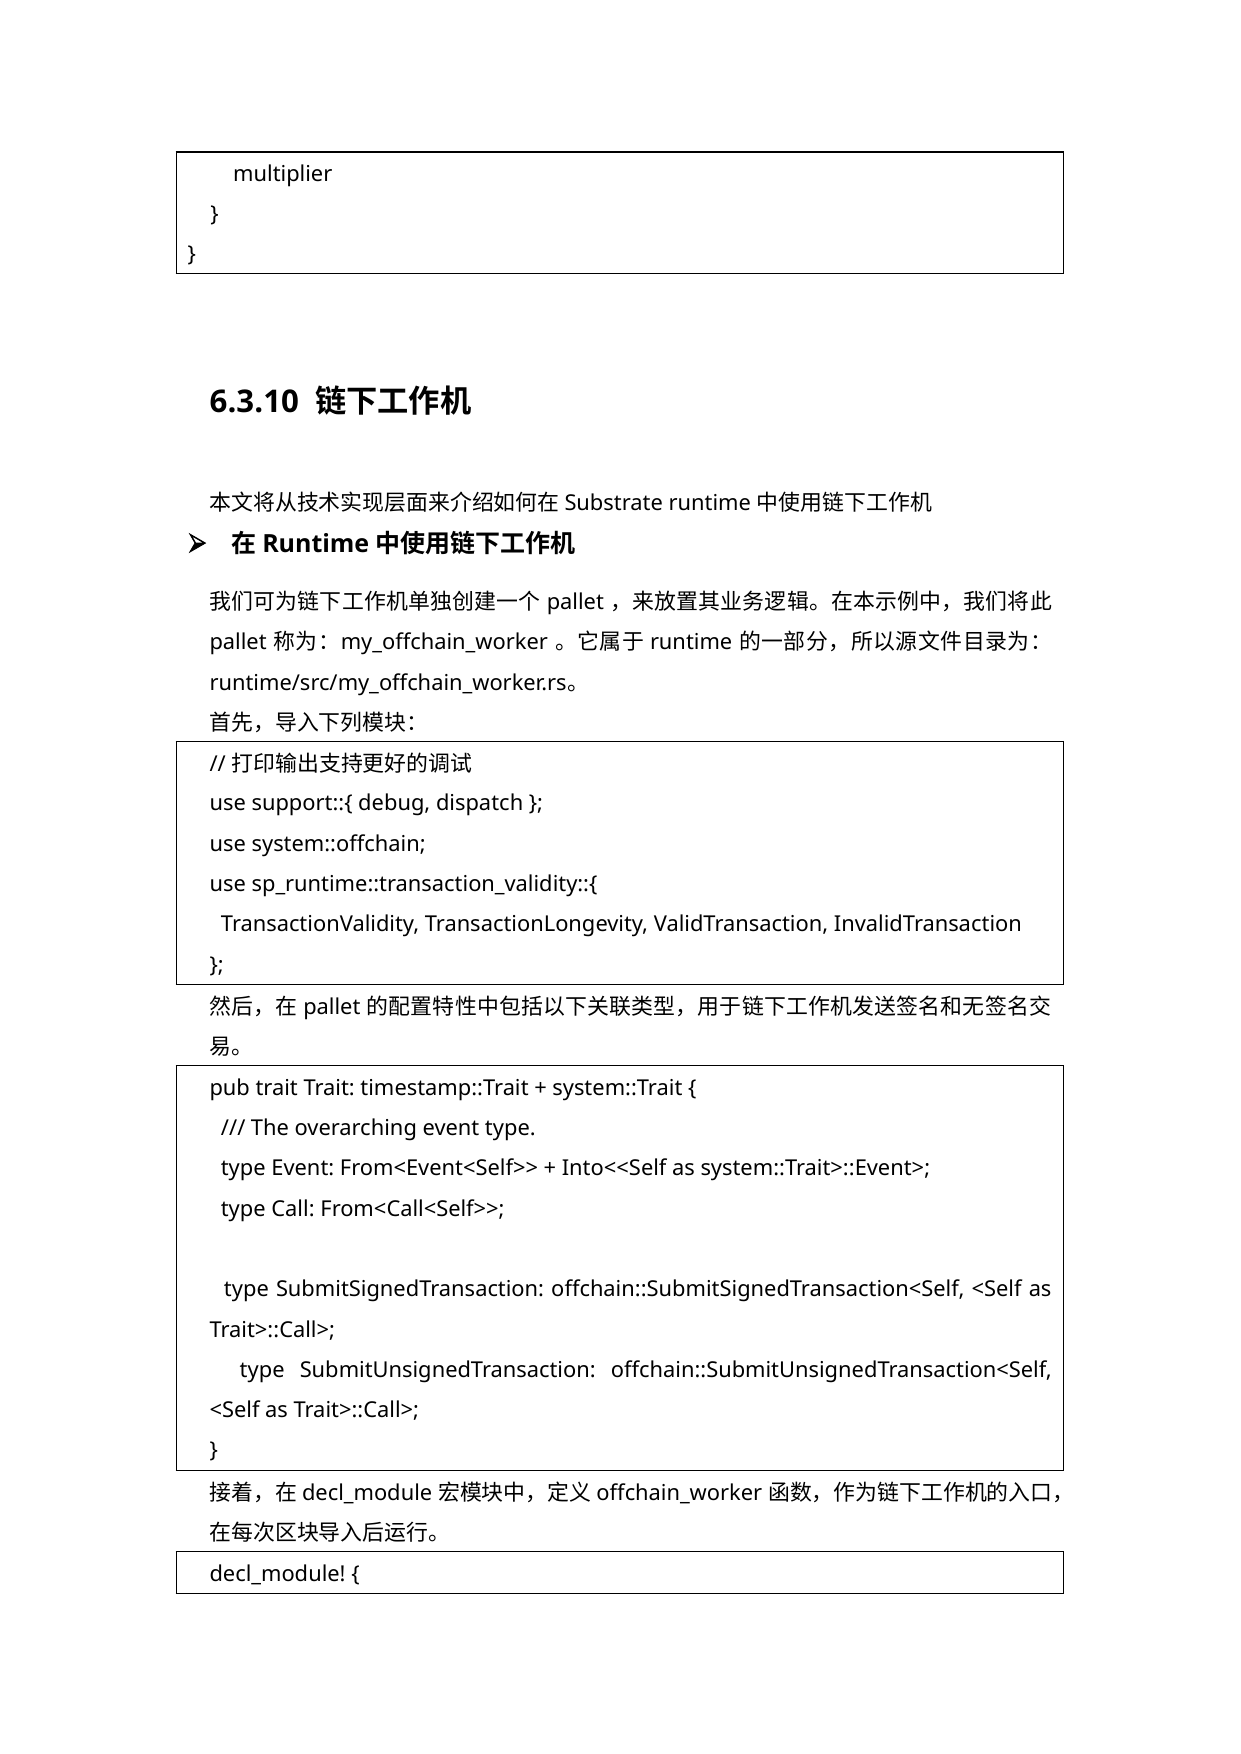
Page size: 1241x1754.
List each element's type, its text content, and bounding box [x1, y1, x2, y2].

text 然后，在 pallet 的配置特性中包括以下关联类型，用于链下工作机发送签名和无签名交易。 [209, 985, 1053, 1065]
text 接着，在 decl_module 宏模块中，定义 offchain_worker 函数，作为链下工作机的入口，在每次区块导入后运行。 [209, 1471, 1053, 1551]
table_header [177, 1552, 1063, 1593]
list 在 Runtime 中使用链下工作机 [187, 521, 1053, 561]
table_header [177, 153, 1063, 273]
subtitle 6.3.10 链下工作机 [209, 359, 1053, 439]
text 本文将从技术实现层面来介绍如何在 Substrate runtime 中使用链下工作机 [209, 481, 1053, 521]
table_header pub trait Trait: timestamp::Trait + system::Trait { /// The overarching event type. type Event: From<Event<Self>> + Into<<Self as system::Trait>::Event>; type Call: From<Call<Self>>; type SubmitSignedTransaction: offchain::SubmitSignedTransaction<Self, <Self as Trait>::Call>; type SubmitUnsignedTransaction: offchain::SubmitUnsignedTransaction<Self, <Self as Trait>::Call>; } [177, 1066, 1063, 1469]
table_header // 打印输出支持更好的调试 use support::{ debug, dispatch }; use system::offchain; use sp_runtime::transaction_validity::{ TransactionValidity, TransactionLongevity, ValidTransaction, InvalidTransaction }; [177, 742, 1063, 984]
text 首先，导入下列模块： [209, 701, 1053, 741]
text 我们可为链下工作机单独创建一个 pallet ，来放置其业务逻辑。在本示例中，我们将此 pallet 称为：my_offchain_worker 。它属于 runtime 的一部分，所以源文件目录为：runtime/src/my_offchain_worker.rs。 [209, 579, 1053, 701]
